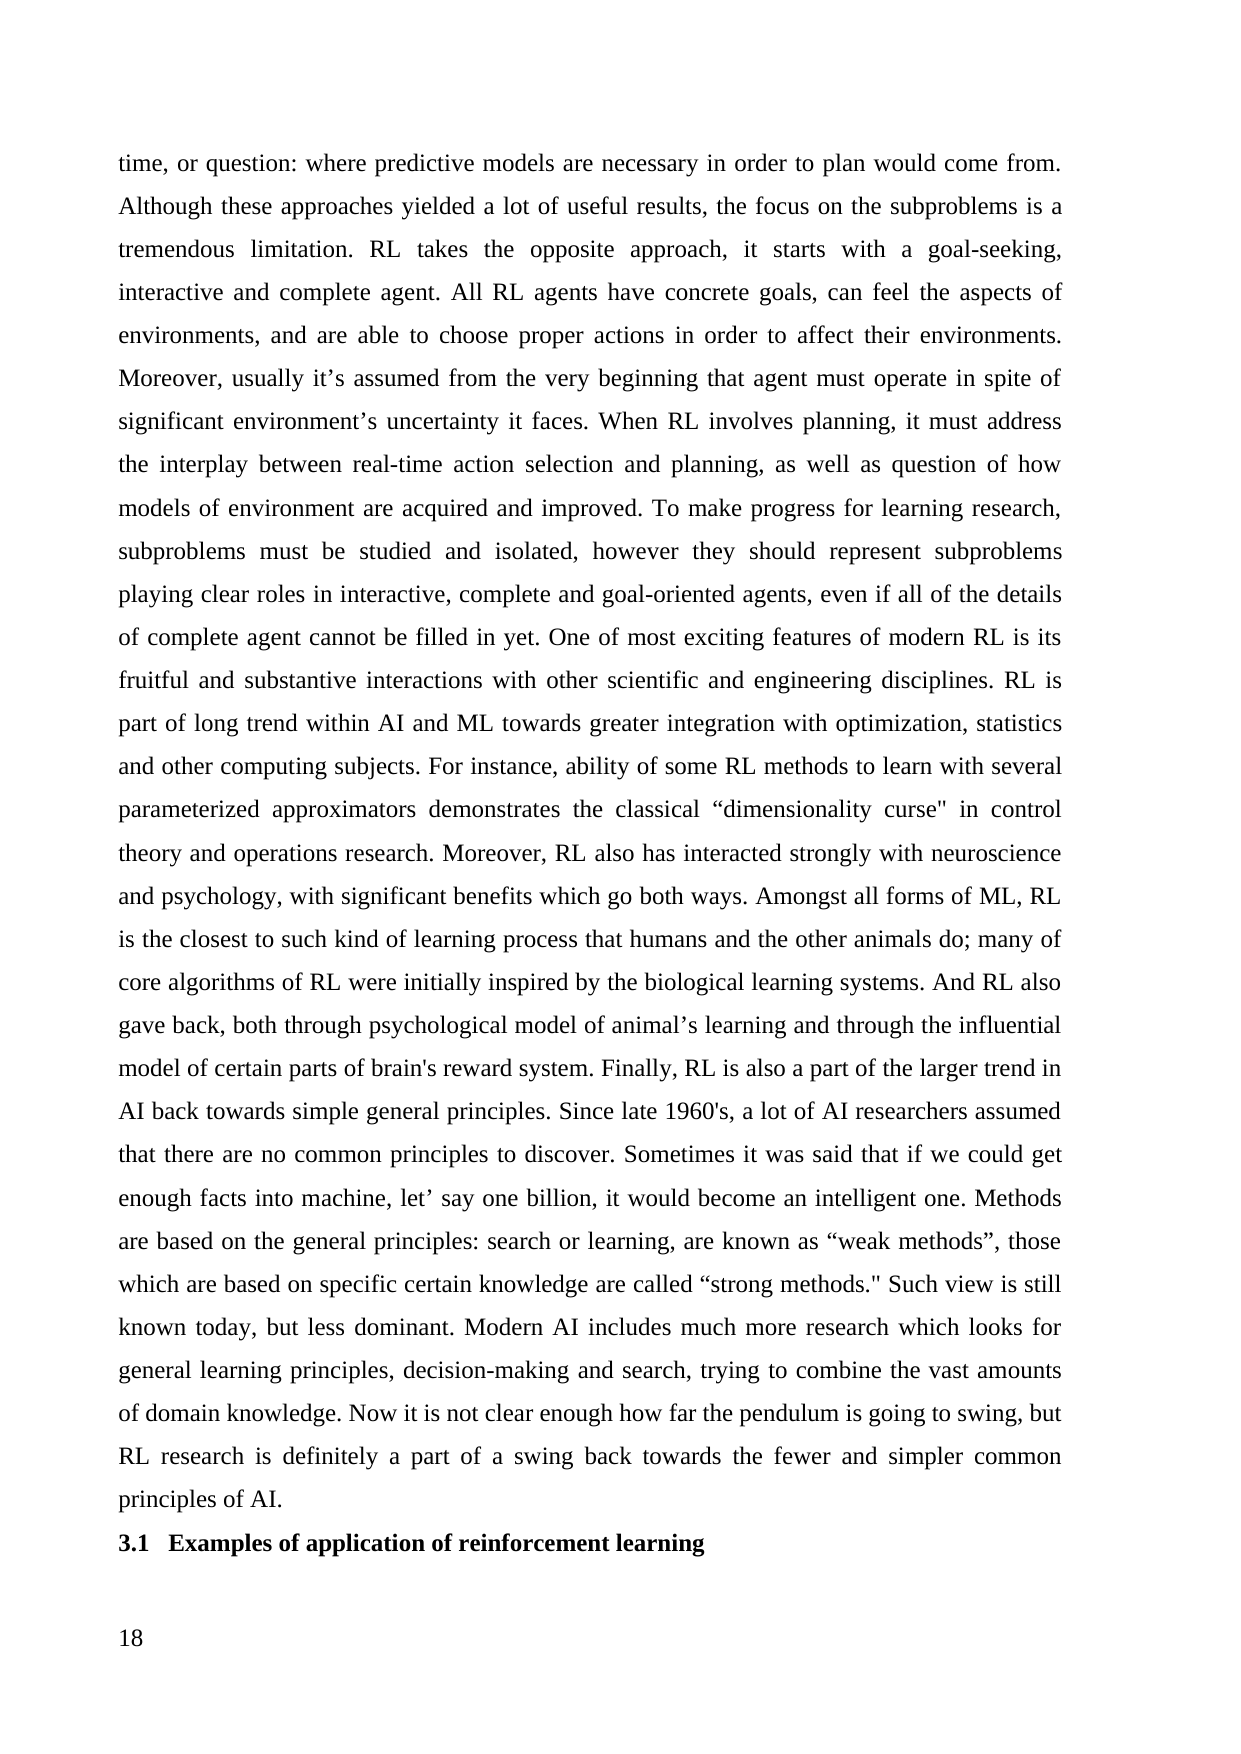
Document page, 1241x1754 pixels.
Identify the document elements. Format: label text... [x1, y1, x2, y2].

text 3.1 Examples of application of reinforcement learning [118, 1528, 1063, 1556]
